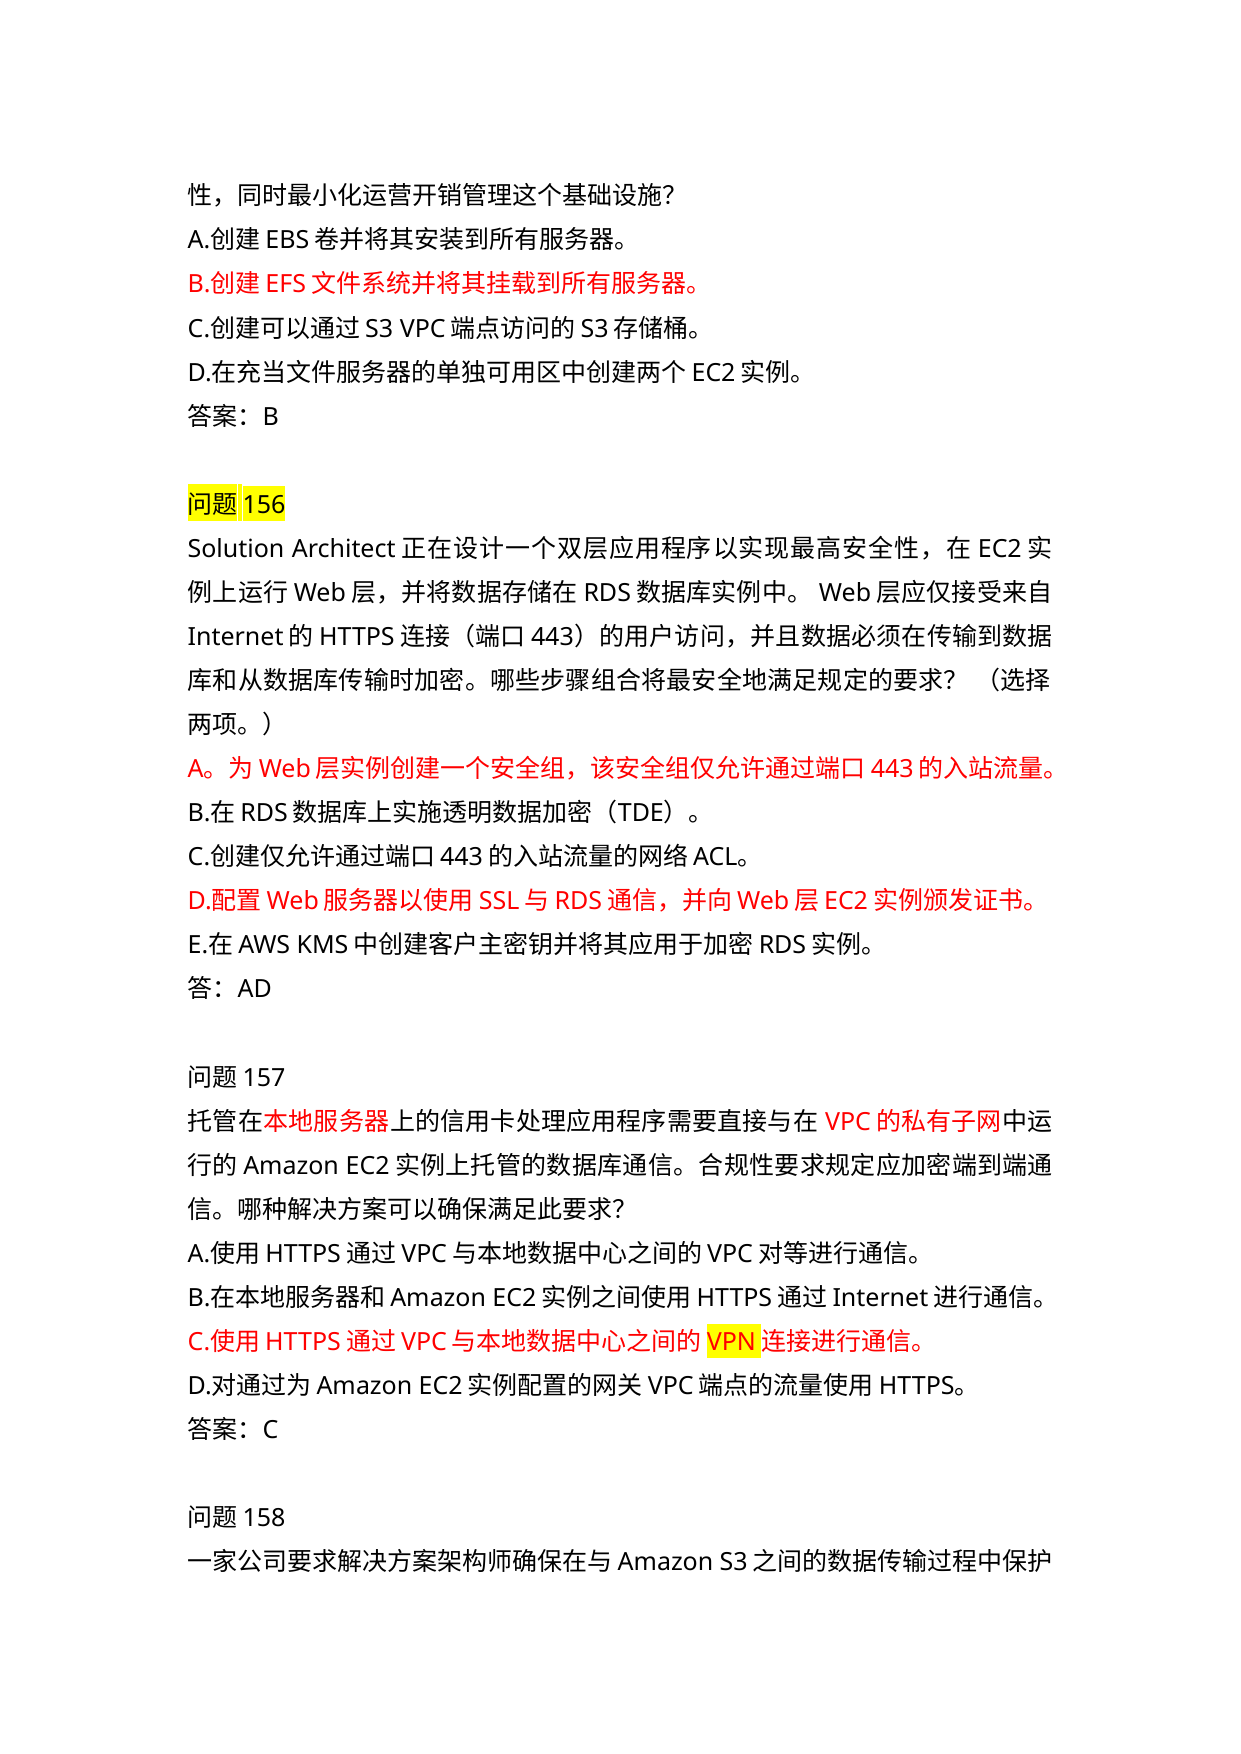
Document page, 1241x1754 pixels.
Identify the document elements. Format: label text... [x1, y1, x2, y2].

text C.创建可以通过S3 VPC端点访问的S3存储桶。 [187, 304, 1053, 348]
text 问题156 [187, 480, 1053, 524]
text C.创建仅允许通过端口443的入站流量的网络ACL。 [187, 833, 1053, 877]
text B.在RDS数据库上实施透明数据加密（TDE）。 [187, 789, 1053, 833]
text 答：AD [187, 965, 1053, 1009]
text D.配置Web服务器以使用SSL与RDS通信，并向Web层EC2实例颁发证书。 [187, 877, 1053, 921]
text 托管在本地服务器上的信用卡处理应用程序需要直接与在VPC的私有子网中运行的Amazon EC2实例上托管的数据库通信。合规性要求规定应加密端到端通信。哪种解决方案可以确保满足此要求？ [187, 1097, 1053, 1229]
text 问题158 [187, 1494, 1053, 1538]
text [187, 172, 1053, 216]
text D.在充当文件服务器的单独可用区中创建两个EC2实例。 [187, 348, 1053, 392]
text Solution Architect正在设计一个双层应用程序以实现最高安全性，在EC2实例上运行Web层，并将数据存储在RDS数据库实例中。 Web层应仅接受来自Internet的HTTPS连接（端口443）的用户访问，并且数据必须在传输到数据库和从数据库传输时加密。哪些步骤组合将最安全地满足规定的要求？ （选择两项。） [187, 524, 1053, 745]
text C.使用HTTPS通过VPC与本地数据中心之间的VPN连接进行通信。 [187, 1318, 1053, 1362]
text E.在AWS KMS中创建客户主密钥并将其应用于加密RDS实例。 [187, 921, 1053, 965]
text 问题157 [187, 1053, 1053, 1097]
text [187, 1538, 1053, 1582]
text D.对通过为Amazon EC2实例配置的网关VPC端点的流量使用HTTPS。 [187, 1362, 1053, 1406]
text B.创建EFS文件系统并将其挂载到所有服务器。 [187, 260, 1053, 304]
text B.在本地服务器和Amazon EC2实例之间使用HTTPS通过Internet进行通信。 [187, 1273, 1053, 1318]
text A.创建EBS卷并将其安装到所有服务器。 [187, 216, 1053, 260]
text 答案：C [187, 1406, 1053, 1450]
text 答案：B [187, 392, 1053, 436]
text A。为Web层实例创建一个安全组，该安全组仅允许通过端口443的入站流量。 [187, 745, 1053, 789]
text A.使用HTTPS通过VPC与本地数据中心之间的VPC对等进行通信。 [187, 1229, 1053, 1273]
